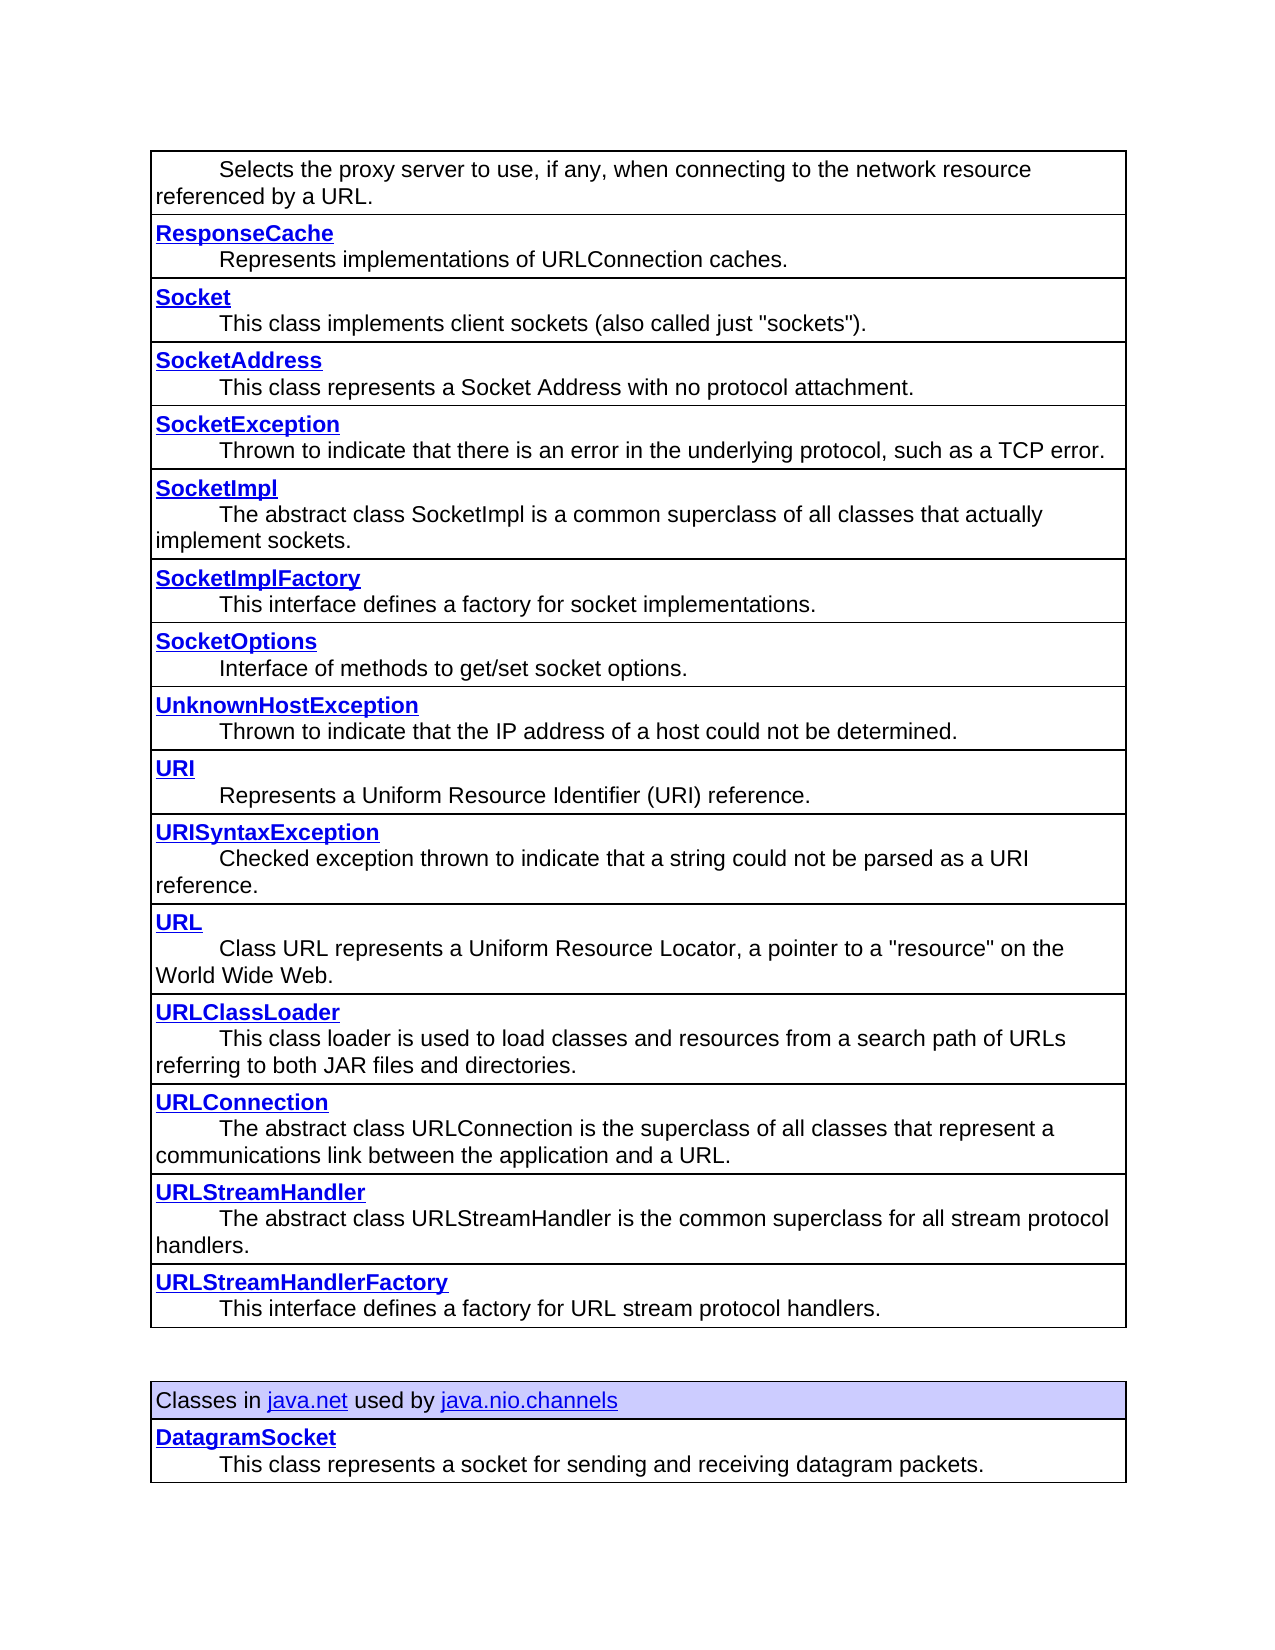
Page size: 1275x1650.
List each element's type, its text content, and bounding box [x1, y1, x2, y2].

table_cell URL Class URL represents a Uniform Resource Locator, a pointer to a "resource" on the World Wide Web. [152, 905, 1125, 993]
table_cell SocketImpl The abstract class SocketImpl is a common superclass of all classes that actually implement sockets. [152, 470, 1125, 558]
table_cell SocketImplFactory This interface defines a factory for socket implementations. [152, 560, 1125, 622]
table_cell URLClassLoader This class loader is used to load classes and resources from a search path of URLs referring to both JAR files and directories. [152, 995, 1125, 1083]
table_cell URI Represents a Uniform Resource Identifier (URI) reference. [152, 751, 1125, 813]
table_cell UnknownHostException Thrown to indicate that the IP address of a host could not be determined. [152, 687, 1125, 749]
table_cell ResponseCache Represents implementations of URLConnection caches. [152, 215, 1125, 277]
table_cell SocketOptions Interface of methods to get/set socket options. [152, 623, 1125, 686]
table_cell DatagramSocket This class represents a socket for sending and receiving datagram packets. [152, 1420, 1125, 1482]
table_cell Socket This class implements client sockets (also called just "sockets"). [152, 279, 1125, 341]
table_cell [152, 152, 1125, 214]
table_cell SocketAddress This class represents a Socket Address with no protocol attachment. [152, 343, 1125, 404]
table_header Classes in java.net used by java.nio.channels [152, 1382, 1125, 1418]
table_cell URLConnection The abstract class URLConnection is the superclass of all classes that represent a communications link between the application and a URL. [152, 1085, 1125, 1173]
table_cell URLStreamHandlerFactory This interface defines a factory for URL stream protocol handlers. [152, 1265, 1125, 1326]
table_cell SocketException Thrown to indicate that there is an error in the underlying protocol, such as a TCP error. [152, 406, 1125, 468]
table_cell URLStreamHandler The abstract class URLStreamHandler is the common superclass for all stream protocol handlers. [152, 1175, 1125, 1263]
table_cell URISyntaxException Checked exception thrown to indicate that a string could not be parsed as a URI reference. [152, 815, 1125, 903]
